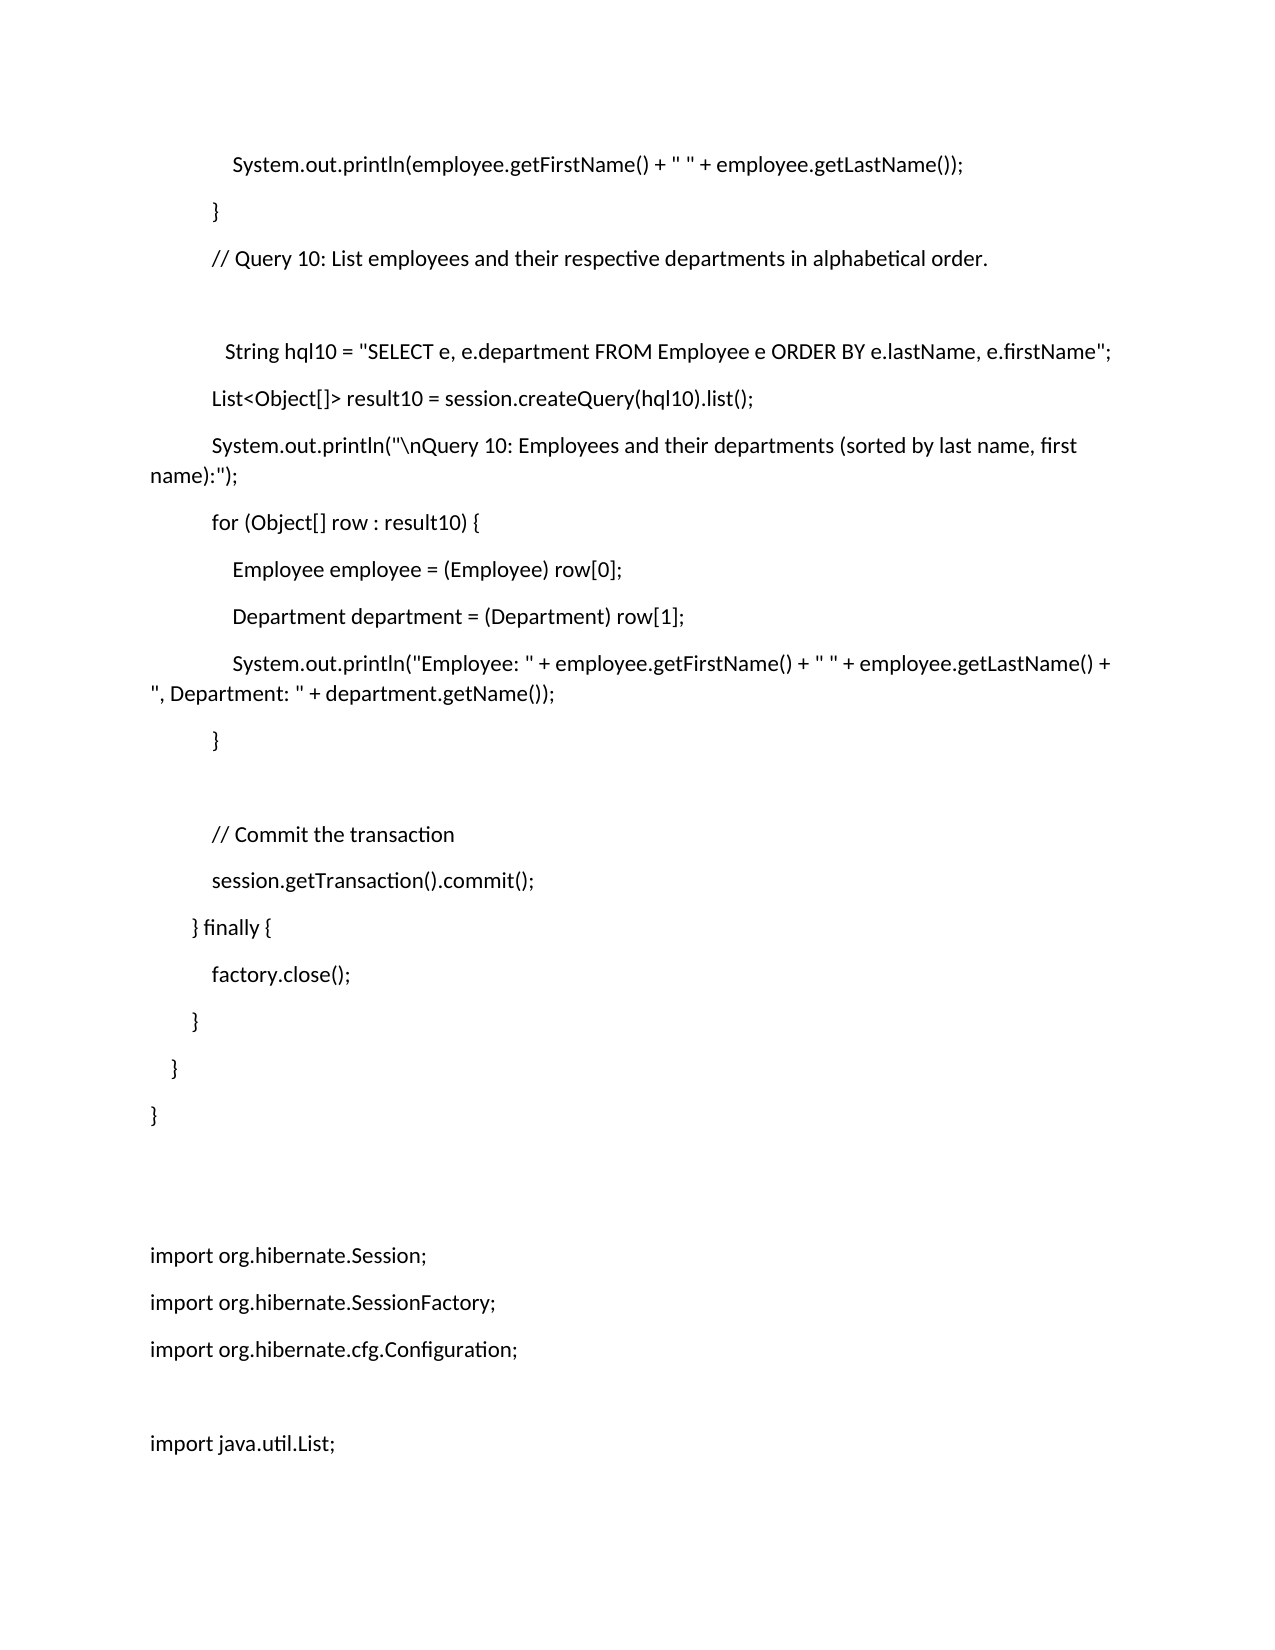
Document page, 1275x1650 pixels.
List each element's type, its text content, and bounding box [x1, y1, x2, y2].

text import org.hibernate.SessionFactory; [150, 1288, 1125, 1317]
text } [150, 1054, 1125, 1082]
text System.out.println("Employee: " + employee.getFirstName() + " " + employee.getLastName() + ", Department: " + department.getName()); [150, 649, 1125, 707]
text } finally { [150, 913, 1125, 942]
text System.out.println(employee.getFirstName() + " " + employee.getLastName()); [150, 150, 1125, 178]
text List<Object[]> result10 = session.createQuery(hql10).list(); [150, 384, 1125, 412]
text import org.hibernate.cfg.Configuration; [150, 1335, 1125, 1363]
text import org.hibernate.Session; [150, 1242, 1125, 1270]
text factory.close(); [150, 960, 1125, 988]
text Employee employee = (Employee) row[0]; [150, 555, 1125, 583]
text String hql10 = "SELECT e, e.department FROM Employee e ORDER BY e.lastName, e.firstName"; [150, 337, 1125, 366]
text Department department = (Department) row[1]; [150, 602, 1125, 630]
text import java.util.List; [150, 1429, 1125, 1457]
text // Commit the transaction [150, 820, 1125, 848]
text session.getTransaction().commit(); [150, 867, 1125, 895]
text System.out.println("\nQuery 10: Employees and their departments (sorted by last name, first name):"); [150, 431, 1125, 489]
text } [150, 1007, 1125, 1035]
text } [150, 726, 1125, 754]
text for (Object[] row : result10) { [150, 508, 1125, 536]
text // Query 10: List employees and their respective departments in alphabetical order. [150, 244, 1125, 272]
text } [150, 1101, 1125, 1129]
text } [150, 197, 1125, 225]
